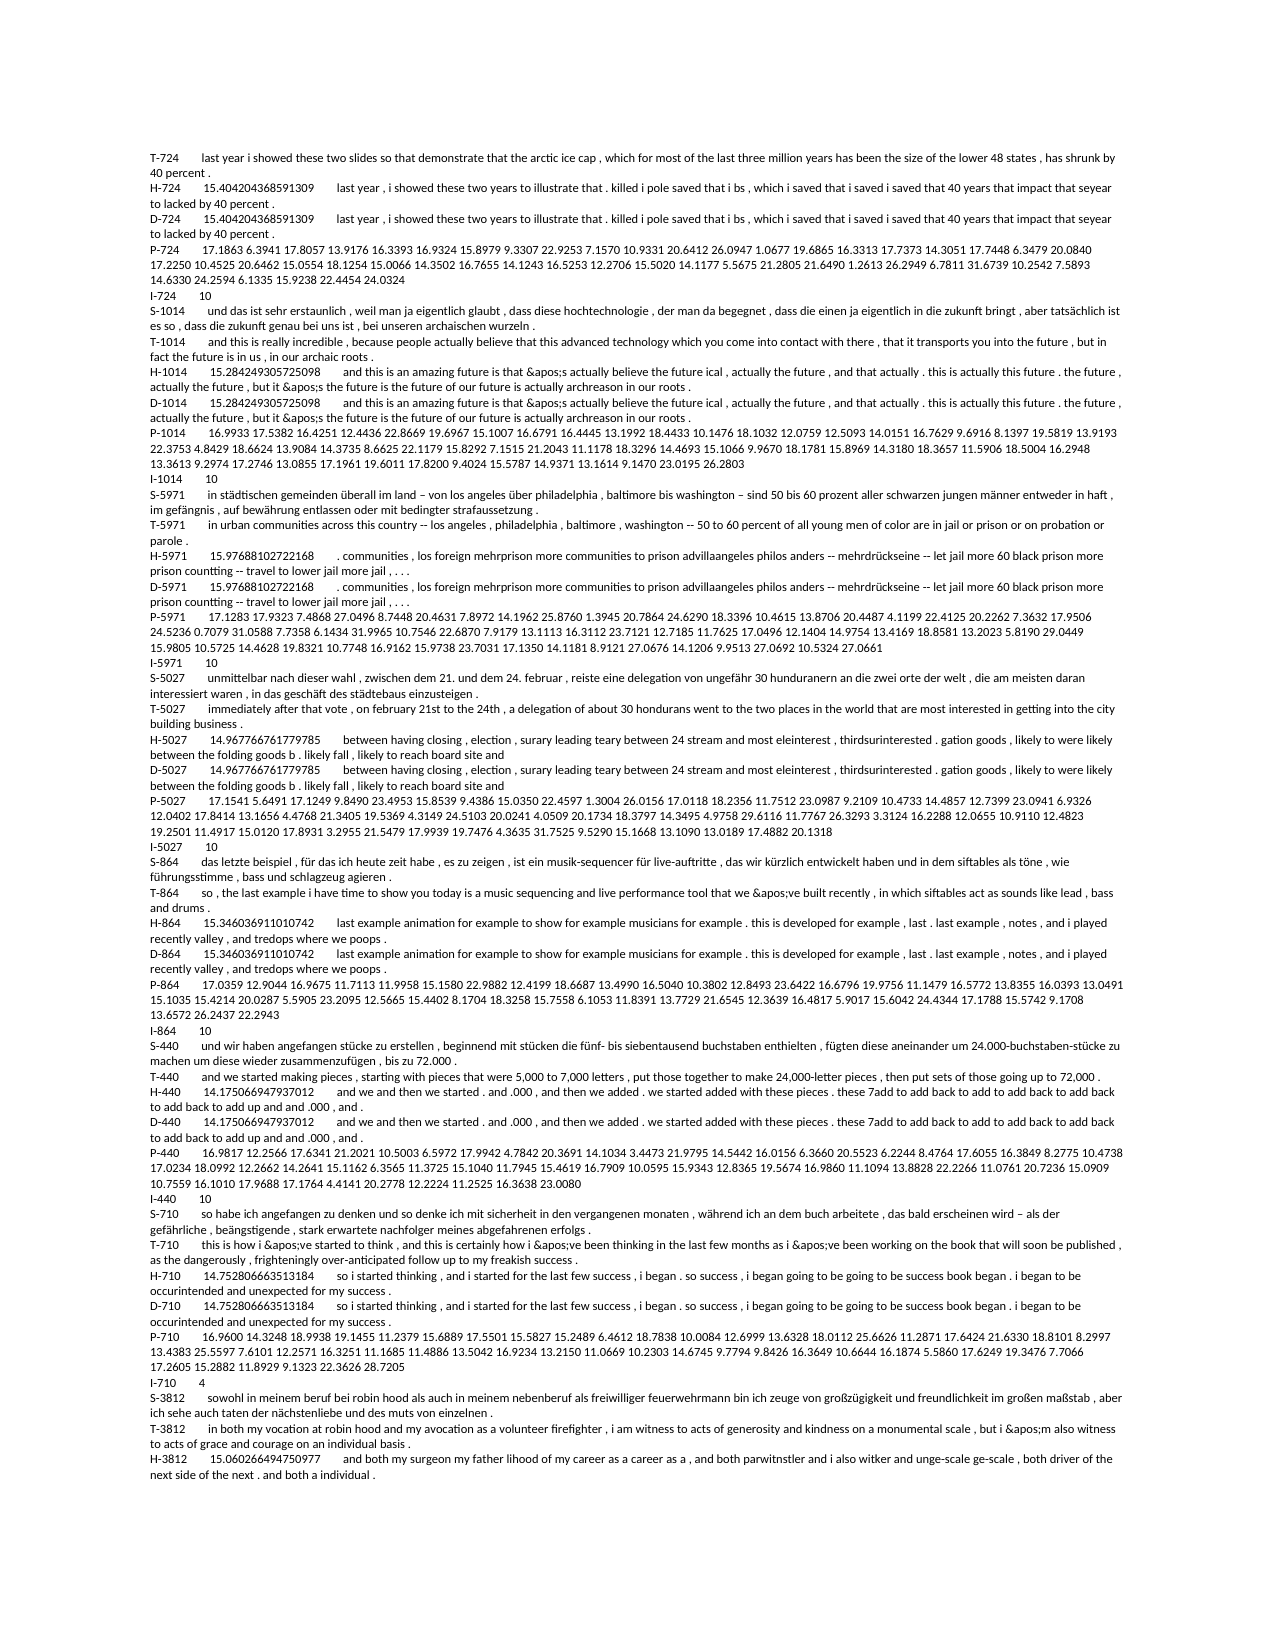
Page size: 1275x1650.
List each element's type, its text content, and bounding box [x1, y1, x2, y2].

text P-710 16.9600 14.3248 18.9938 19.1455 11.2379 15.6889 17.5501 15.5827 15.2489 6.4612 18.7838 10.0084 12.6999 13.6328 18.0112 25.6626 11.2871 17.6424 21.6330 18.8101 8.2997 13.4383 25.5597 7.6101 12.2571 16.3251 11.1685 11.4886 13.5042 16.9234 13.2150 11.0669 10.2303 14.6745 9.7794 9.8426 16.3649 10.6644 16.1874 5.5860 17.6249 19.3476 7.7066 17.2605 15.2882 11.8929 9.1323 22.3626 28.7205 [150, 1329, 1125, 1375]
text I-710 4 [150, 1375, 1125, 1390]
text D-5027 14.967766761779785 between having closing , election , surary leading teary between 24 stream and most eleinterest , thirdsurinterested . gation goods , likely to were likely between the folding goods b . likely fall , likely to reach board site and [150, 762, 1125, 793]
text H-724 15.404204368591309 last year , i showed these two years to illustrate that . killed i pole saved that i bs , which i saved that i saved i saved that 40 years that impact that seyear to lacked by 40 percent . [150, 181, 1125, 211]
text P-724 17.1863 6.3941 17.8057 13.9176 16.3393 16.9324 15.8979 9.3307 22.9253 7.1570 10.9331 20.6412 26.0947 1.0677 19.6865 16.3313 17.7373 14.3051 17.7448 6.3479 20.0840 17.2250 10.4525 20.6462 15.0554 18.1254 15.0066 14.3502 16.7655 14.1243 16.5253 12.2706 15.5020 14.1177 5.5675 21.2805 21.6490 1.2613 26.2949 6.7811 31.6739 10.2542 7.5893 14.6330 24.2594 6.1335 15.9238 22.4454 24.0324 [150, 242, 1125, 288]
text T-710 this is how i &apos;ve started to think , and this is certainly how i &apos;ve been thinking in the last few months as i &apos;ve been working on the book that will soon be published , as the dangerously , frighteningly over-anticipated follow up to my freakish success . [150, 1237, 1125, 1268]
text I-724 10 [150, 288, 1125, 303]
text H-864 15.346036911010742 last example animation for example to show for example musicians for example . this is developed for example , last . last example , notes , and i played recently valley , and tredops where we poops . [150, 916, 1125, 946]
text S-710 so habe ich angefangen zu denken und so denke ich mit sicherheit in den vergangenen monaten , während ich an dem buch arbeitete , das bald erscheinen wird – als der gefährliche , beängstigende , stark erwartete nachfolger meines abgefahrenen erfolgs . [150, 1207, 1125, 1237]
text P-5971 17.1283 17.9323 7.4868 27.0496 8.7448 20.4631 7.8972 14.1962 25.8760 1.3945 20.7864 24.6290 18.3396 10.4615 13.8706 20.4487 4.1199 22.4125 20.2262 7.3632 17.9506 24.5236 0.7079 31.0588 7.7358 6.1434 31.9965 10.7546 22.6870 7.9179 13.1113 16.3112 23.7121 12.7185 11.7625 17.0496 12.1404 14.9754 13.4169 18.8581 13.2023 5.8190 29.0449 15.9805 10.5725 14.4628 19.8321 10.7748 16.9162 15.9738 23.7031 17.1350 14.1181 8.9121 27.0676 14.1206 9.9513 27.0692 10.5324 27.0661 [150, 609, 1125, 655]
text H-5971 15.97688102722168 . communities , los foreign mehrprison more communities to prison advillaangeles philos anders -- mehrdrückseine -- let jail more 60 black prison more prison countting -- travel to lower jail more jail , . . . [150, 548, 1125, 579]
text I-864 10 [150, 1023, 1125, 1038]
text I-5027 10 [150, 839, 1125, 854]
text S-1014 und das ist sehr erstaunlich , weil man ja eigentlich glaubt , dass diese hochtechnologie , der man da begegnet , dass die einen ja eigentlich in die zukunft bringt , aber tatsächlich ist es so , dass die zukunft genau bei uns ist , bei unseren archaischen wurzeln . [150, 303, 1125, 334]
text D-1014 15.284249305725098 and this is an amazing future is that &apos;s actually believe the future ical , actually the future , and that actually . this is actually this future . the future , actually the future , but it &apos;s the future is the future of our future is actually archreason in our roots . [150, 395, 1125, 426]
text T-724 last year i showed these two slides so that demonstrate that the arctic ice cap , which for most of the last three million years has been the size of the lower 48 states , has shrunk by 40 percent . [150, 150, 1125, 181]
text S-440 und wir haben angefangen stücke zu erstellen , beginnend mit stücken die fünf- bis siebentausend buchstaben enthielten , fügten diese aneinander um 24.000-buchstaben-stücke zu machen um diese wieder zusammenzufügen , bis zu 72.000 . [150, 1038, 1125, 1069]
text I-5971 10 [150, 655, 1125, 671]
text S-5971 in städtischen gemeinden überall im land – von los angeles über philadelphia , baltimore bis washington – sind 50 bis 60 prozent aller schwarzen jungen männer entweder in haft , im gefängnis , auf bewährung entlassen oder mit bedingter strafaussetzung . [150, 487, 1125, 517]
text T-440 and we started making pieces , starting with pieces that were 5,000 to 7,000 letters , put those together to make 24,000-letter pieces , then put sets of those going up to 72,000 . [150, 1069, 1125, 1084]
text D-864 15.346036911010742 last example animation for example to show for example musicians for example . this is developed for example , last . last example , notes , and i played recently valley , and tredops where we poops . [150, 946, 1125, 977]
text D-440 14.175066947937012 and we and then we started . and .000 , and then we added . we started added with these pieces . these 7add to add back to add to add back to add back to add back to add up and and .000 , and . [150, 1115, 1125, 1145]
text T-5027 immediately after that vote , on february 21st to the 24th , a delegation of about 30 hondurans went to the two places in the world that are most interested in getting into the city building business . [150, 701, 1125, 732]
text T-5971 in urban communities across this country -- los angeles , philadelphia , baltimore , washington -- 50 to 60 percent of all young men of color are in jail or prison or on probation or parole . [150, 517, 1125, 548]
text T-864 so , the last example i have time to show you today is a music sequencing and live performance tool that we &apos;ve built recently , in which siftables act as sounds like lead , bass and drums . [150, 885, 1125, 916]
text P-1014 16.9933 17.5382 16.4251 12.4436 22.8669 19.6967 15.1007 16.6791 16.4445 13.1992 18.4433 10.1476 18.1032 12.0759 12.5093 14.0151 16.7629 9.6916 8.1397 19.5819 13.9193 22.3753 4.8429 18.6624 13.9084 14.3735 8.6625 22.1179 15.8292 7.1515 21.2043 11.1178 18.3296 14.4693 15.1066 9.9670 18.1781 15.8969 14.3180 18.3657 11.5906 18.5004 16.2948 13.3613 9.2974 17.2746 13.0855 17.1961 19.6011 17.8200 9.4024 15.5787 14.9371 13.1614 9.1470 23.0195 26.2803 [150, 426, 1125, 472]
text D-724 15.404204368591309 last year , i showed these two years to illustrate that . killed i pole saved that i bs , which i saved that i saved i saved that 40 years that impact that seyear to lacked by 40 percent . [150, 211, 1125, 242]
text T-3812 in both my vocation at robin hood and my avocation as a volunteer firefighter , i am witness to acts of generosity and kindness on a monumental scale , but i &apos;m also witness to acts of grace and courage on an individual basis . [150, 1421, 1125, 1452]
text P-864 17.0359 12.9044 16.9675 11.7113 11.9958 15.1580 22.9882 12.4199 18.6687 13.4990 16.5040 10.3802 12.8493 23.6422 16.6796 19.9756 11.1479 16.5772 13.8355 16.0393 13.0491 15.1035 15.4214 20.0287 5.5905 23.2095 12.5665 15.4402 8.1704 18.3258 15.7558 6.1053 11.8391 13.7729 21.6545 12.3639 16.4817 5.9017 15.6042 24.4344 17.1788 15.5742 9.1708 13.6572 26.2437 22.2943 [150, 977, 1125, 1023]
text D-710 14.752806663513184 so i started thinking , and i started for the last few success , i began . so success , i began going to be going to be success book began . i began to be occurintended and unexpected for my success . [150, 1298, 1125, 1329]
text P-440 16.9817 12.2566 17.6341 21.2021 10.5003 6.5972 17.9942 4.7842 20.3691 14.1034 3.4473 21.9795 14.5442 16.0156 6.3660 20.5523 6.2244 8.4764 17.6055 16.3849 8.2775 10.4738 17.0234 18.0992 12.2662 14.2641 15.1162 6.3565 11.3725 15.1040 11.7945 15.4619 16.7909 10.0595 15.9343 12.8365 19.5674 16.9860 11.1094 13.8828 22.2266 11.0761 20.7236 15.0909 10.7559 16.1010 17.9688 17.1764 4.4141 20.2778 12.2224 11.2525 16.3638 23.0080 [150, 1145, 1125, 1191]
text H-3812 15.060266494750977 and both my surgeon my father lihood of my career as a career as a , and both parwitnstler and i also witker and unge-scale ge-scale , both driver of the next side of the next . and both a individual . [150, 1452, 1125, 1482]
text S-3812 sowohl in meinem beruf bei robin hood als auch in meinem nebenberuf als freiwilliger feuerwehrmann bin ich zeuge von großzügigkeit und freundlichkeit im großen maßstab , aber ich sehe auch taten der nächstenliebe und des muts von einzelnen . [150, 1390, 1125, 1421]
text H-1014 15.284249305725098 and this is an amazing future is that &apos;s actually believe the future ical , actually the future , and that actually . this is actually this future . the future , actually the future , but it &apos;s the future is the future of our future is actually archreason in our roots . [150, 364, 1125, 395]
text D-5971 15.97688102722168 . communities , los foreign mehrprison more communities to prison advillaangeles philos anders -- mehrdrückseine -- let jail more 60 black prison more prison countting -- travel to lower jail more jail , . . . [150, 579, 1125, 609]
text H-440 14.175066947937012 and we and then we started . and .000 , and then we added . we started added with these pieces . these 7add to add back to add to add back to add back to add back to add up and and .000 , and . [150, 1084, 1125, 1115]
text T-1014 and this is really incredible , because people actually believe that this advanced technology which you come into contact with there , that it transports you into the future , but in fact the future is in us , in our archaic roots . [150, 334, 1125, 364]
text I-1014 10 [150, 472, 1125, 487]
text P-5027 17.1541 5.6491 17.1249 9.8490 23.4953 15.8539 9.4386 15.0350 22.4597 1.3004 26.0156 17.0118 18.2356 11.7512 23.0987 9.2109 10.4733 14.4857 12.7399 23.0941 6.9326 12.0402 17.8414 13.1656 4.4768 21.3405 19.5369 4.3149 24.5103 20.0241 4.0509 20.1734 18.3797 14.3495 4.9758 29.6116 11.7767 26.3293 3.3124 16.2288 12.0655 10.9110 12.4823 19.2501 11.4917 15.0120 17.8931 3.2955 21.5479 17.9939 19.7476 4.3635 31.7525 9.5290 15.1668 13.1090 13.0189 17.4882 20.1318 [150, 793, 1125, 839]
text H-710 14.752806663513184 so i started thinking , and i started for the last few success , i began . so success , i began going to be going to be success book began . i began to be occurintended and unexpected for my success . [150, 1268, 1125, 1298]
text I-440 10 [150, 1191, 1125, 1207]
text H-5027 14.967766761779785 between having closing , election , surary leading teary between 24 stream and most eleinterest , thirdsurinterested . gation goods , likely to were likely between the folding goods b . likely fall , likely to reach board site and [150, 732, 1125, 762]
text S-864 das letzte beispiel , für das ich heute zeit habe , es zu zeigen , ist ein musik-sequencer für live-auftritte , das wir kürzlich entwickelt haben und in dem siftables als töne , wie führungsstimme , bass und schlagzeug agieren . [150, 854, 1125, 885]
text S-5027 unmittelbar nach dieser wahl , zwischen dem 21. und dem 24. februar , reiste eine delegation von ungefähr 30 hunduranern an die zwei orte der welt , die am meisten daran interessiert waren , in das geschäft des städtebaus einzusteigen . [150, 671, 1125, 701]
